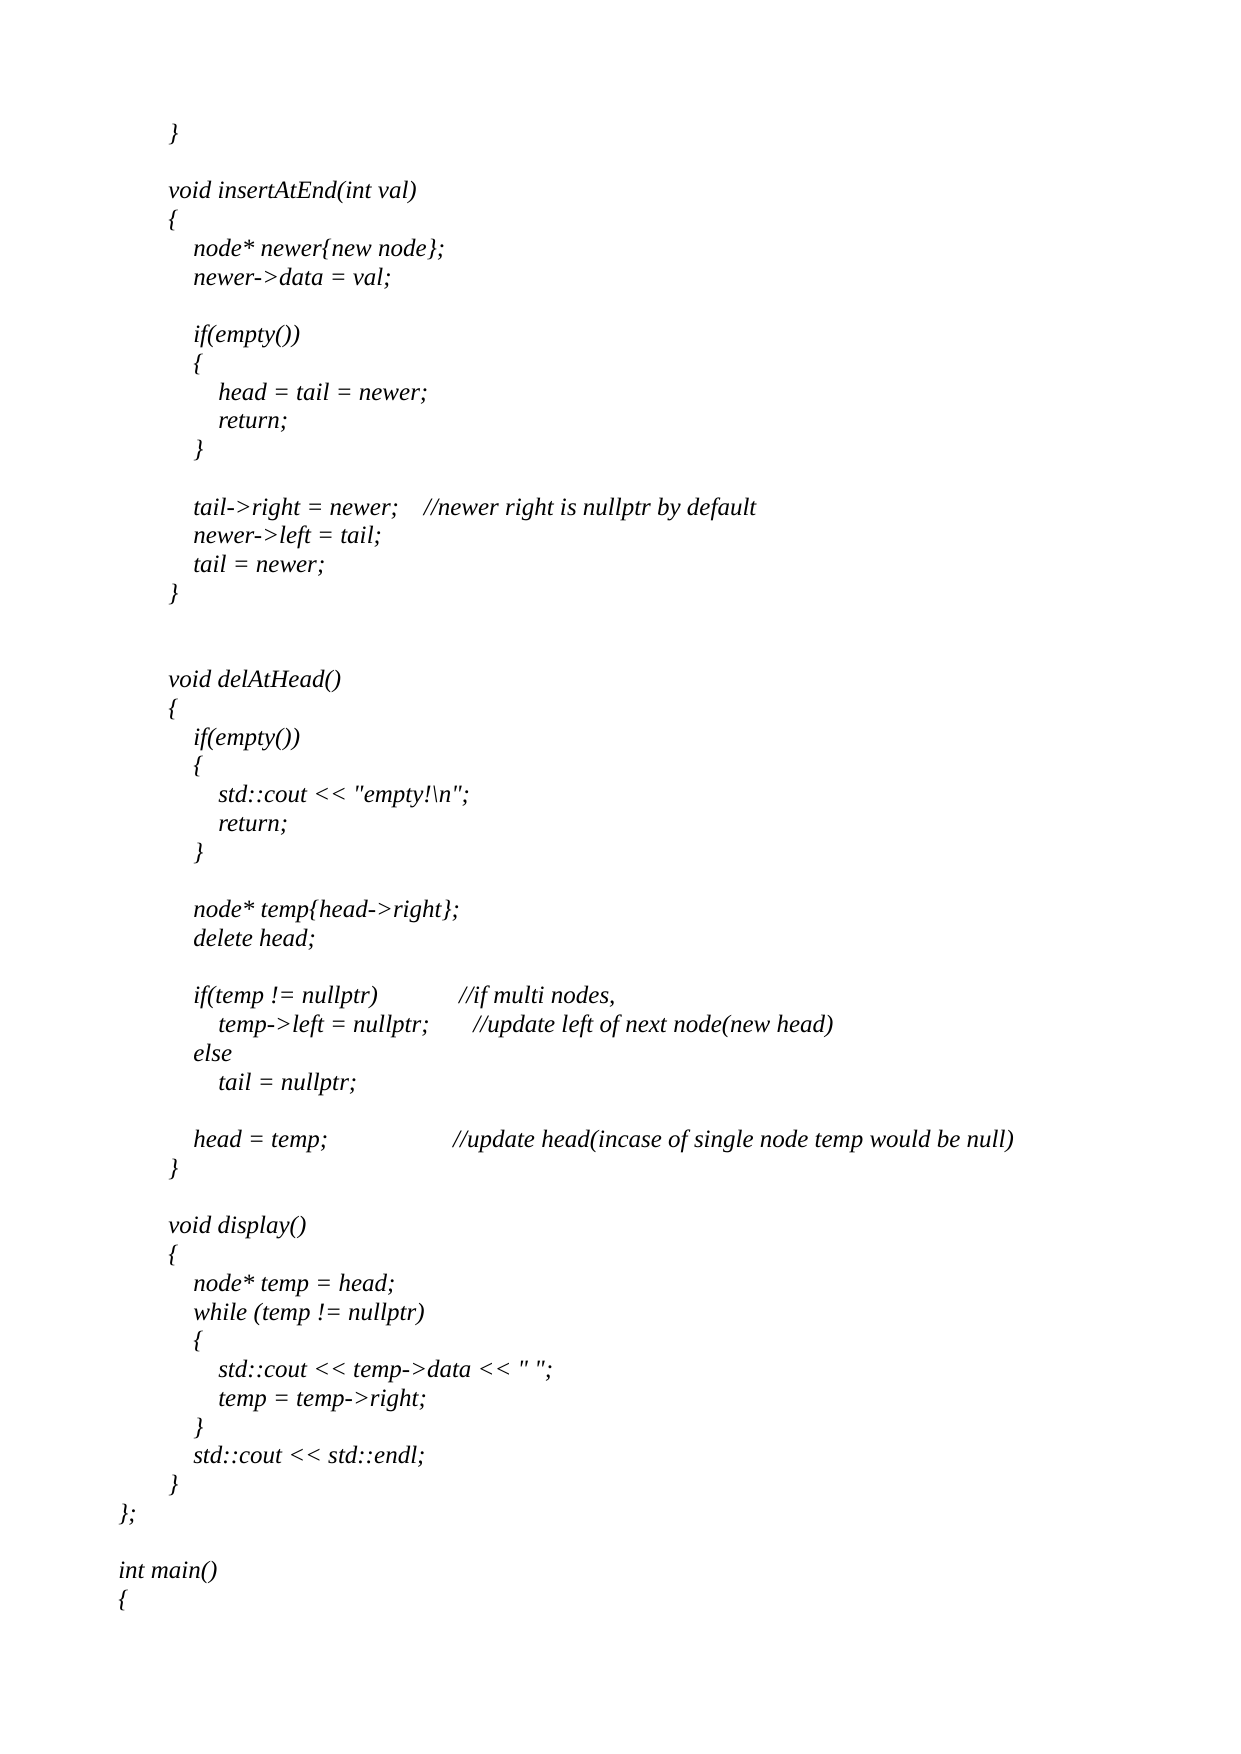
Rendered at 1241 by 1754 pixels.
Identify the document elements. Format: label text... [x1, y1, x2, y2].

text delete head; [118, 923, 1122, 952]
text } [118, 1469, 1122, 1498]
text head = temp; //update head(incase of single node temp would be null) [118, 1124, 1122, 1153]
text void insertAtEnd(int val) [118, 176, 1122, 204]
text node* temp{head->right}; [118, 894, 1122, 923]
text { [118, 204, 1122, 233]
text } [118, 118, 1122, 147]
text { [118, 348, 1122, 377]
text } [118, 837, 1122, 866]
text temp = temp->right; [118, 1383, 1122, 1412]
text return; [118, 808, 1122, 837]
text if(empty()) [118, 319, 1122, 348]
text { [118, 1239, 1122, 1268]
text tail->right = newer; //newer right is nullptr by default [118, 492, 1122, 521]
text { [118, 751, 1122, 779]
text if(empty()) [118, 722, 1122, 751]
text { [118, 693, 1122, 722]
text { [118, 1584, 1122, 1613]
text node* temp = head; [118, 1268, 1122, 1297]
text newer->data = val; [118, 262, 1122, 291]
text } [118, 1412, 1122, 1441]
text void delAtHead() [118, 664, 1122, 693]
text return; [118, 406, 1122, 434]
text while (temp != nullptr) [118, 1297, 1122, 1326]
text tail = nullptr; [118, 1067, 1122, 1096]
text void display() [118, 1211, 1122, 1239]
text head = tail = newer; [118, 377, 1122, 406]
text std::cout << "empty!\n"; [118, 779, 1122, 808]
text int main() [118, 1556, 1122, 1584]
text } [118, 578, 1122, 607]
text } [118, 1153, 1122, 1182]
text node* newer{new node}; [118, 233, 1122, 262]
text newer->left = tail; [118, 521, 1122, 549]
text else [118, 1038, 1122, 1067]
text temp->left = nullptr; //update left of next node(new head) [118, 1009, 1122, 1038]
text { [118, 1326, 1122, 1354]
text }; [118, 1498, 1122, 1527]
text if(temp != nullptr) //if multi nodes, [118, 981, 1122, 1009]
text std::cout << temp->data << " "; [118, 1354, 1122, 1383]
text tail = newer; [118, 549, 1122, 578]
text std::cout << std::endl; [118, 1441, 1122, 1469]
text } [118, 434, 1122, 463]
